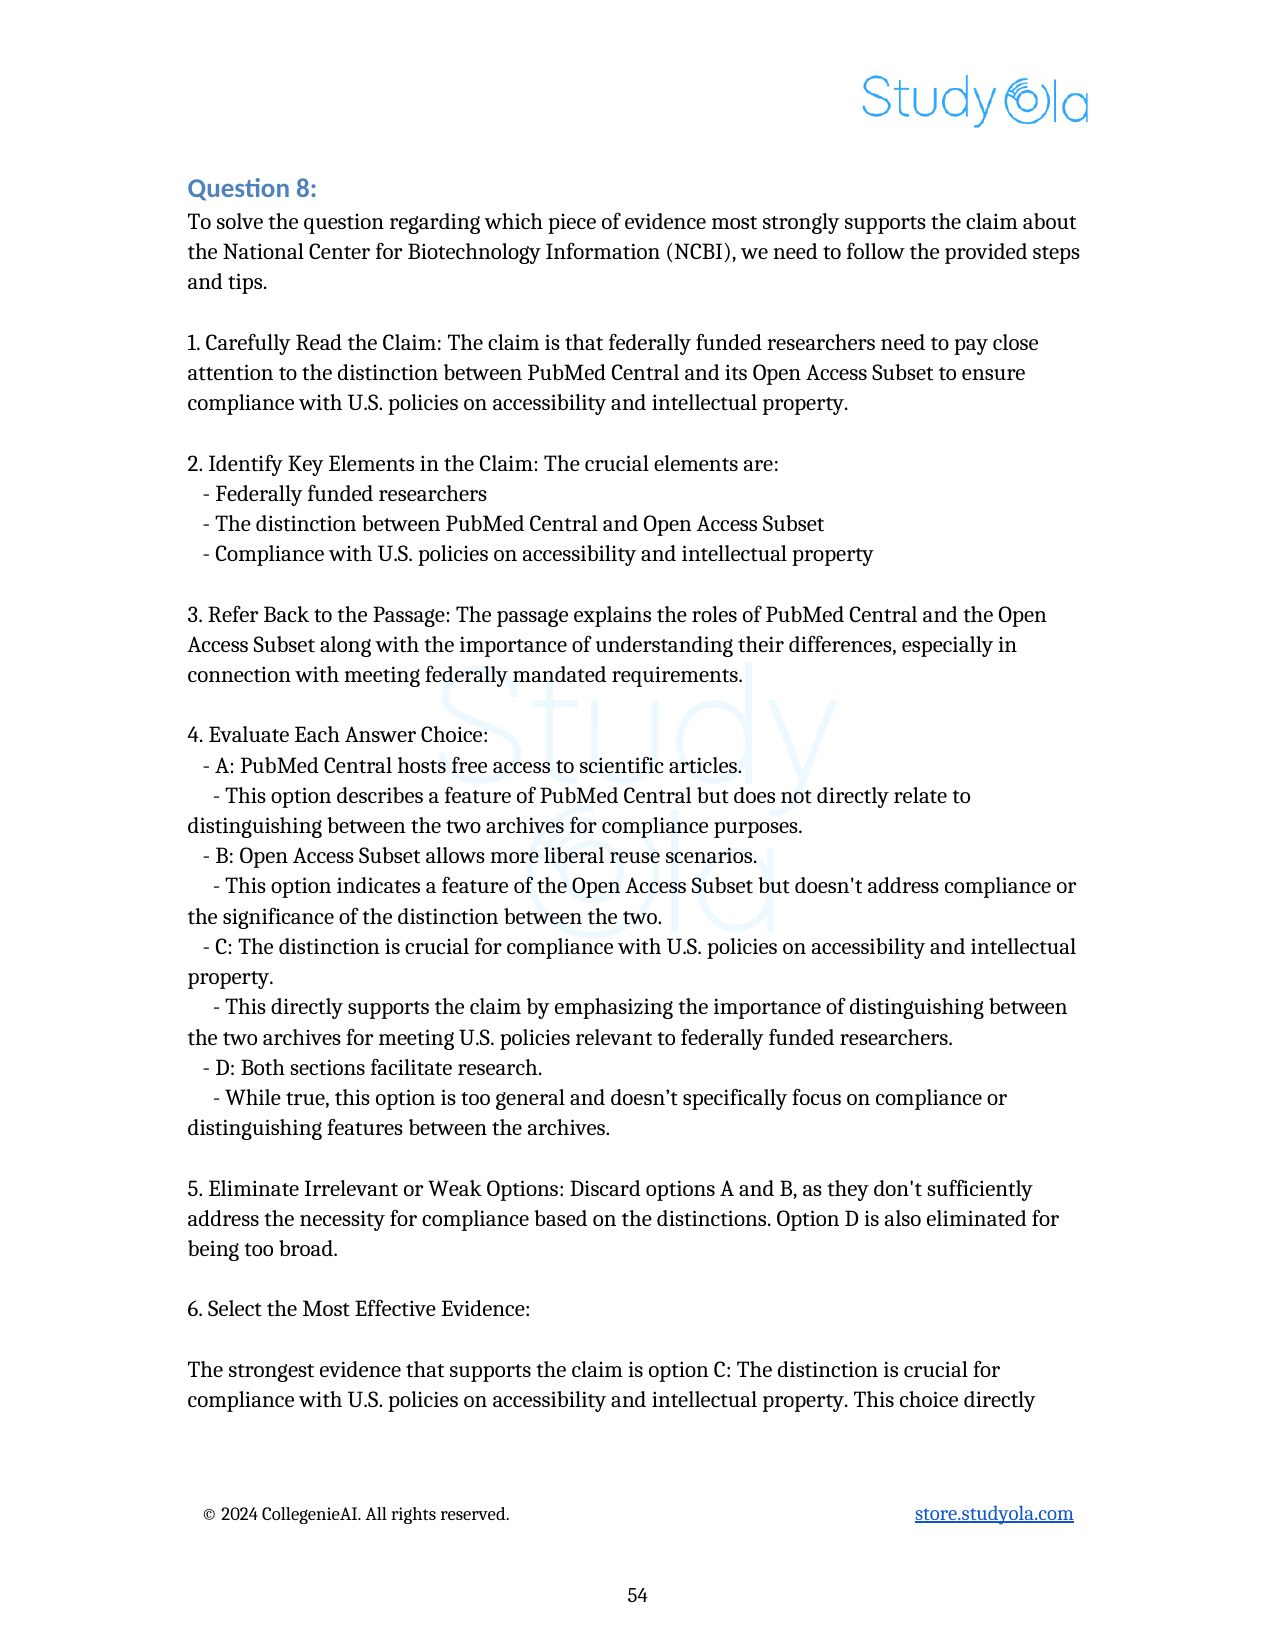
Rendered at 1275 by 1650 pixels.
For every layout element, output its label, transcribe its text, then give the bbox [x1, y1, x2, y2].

subtitle Question 8: [187, 171, 1087, 204]
picture [187, 163, 1088, 1437]
picture [862, 75, 1088, 128]
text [187, 209, 1087, 1413]
